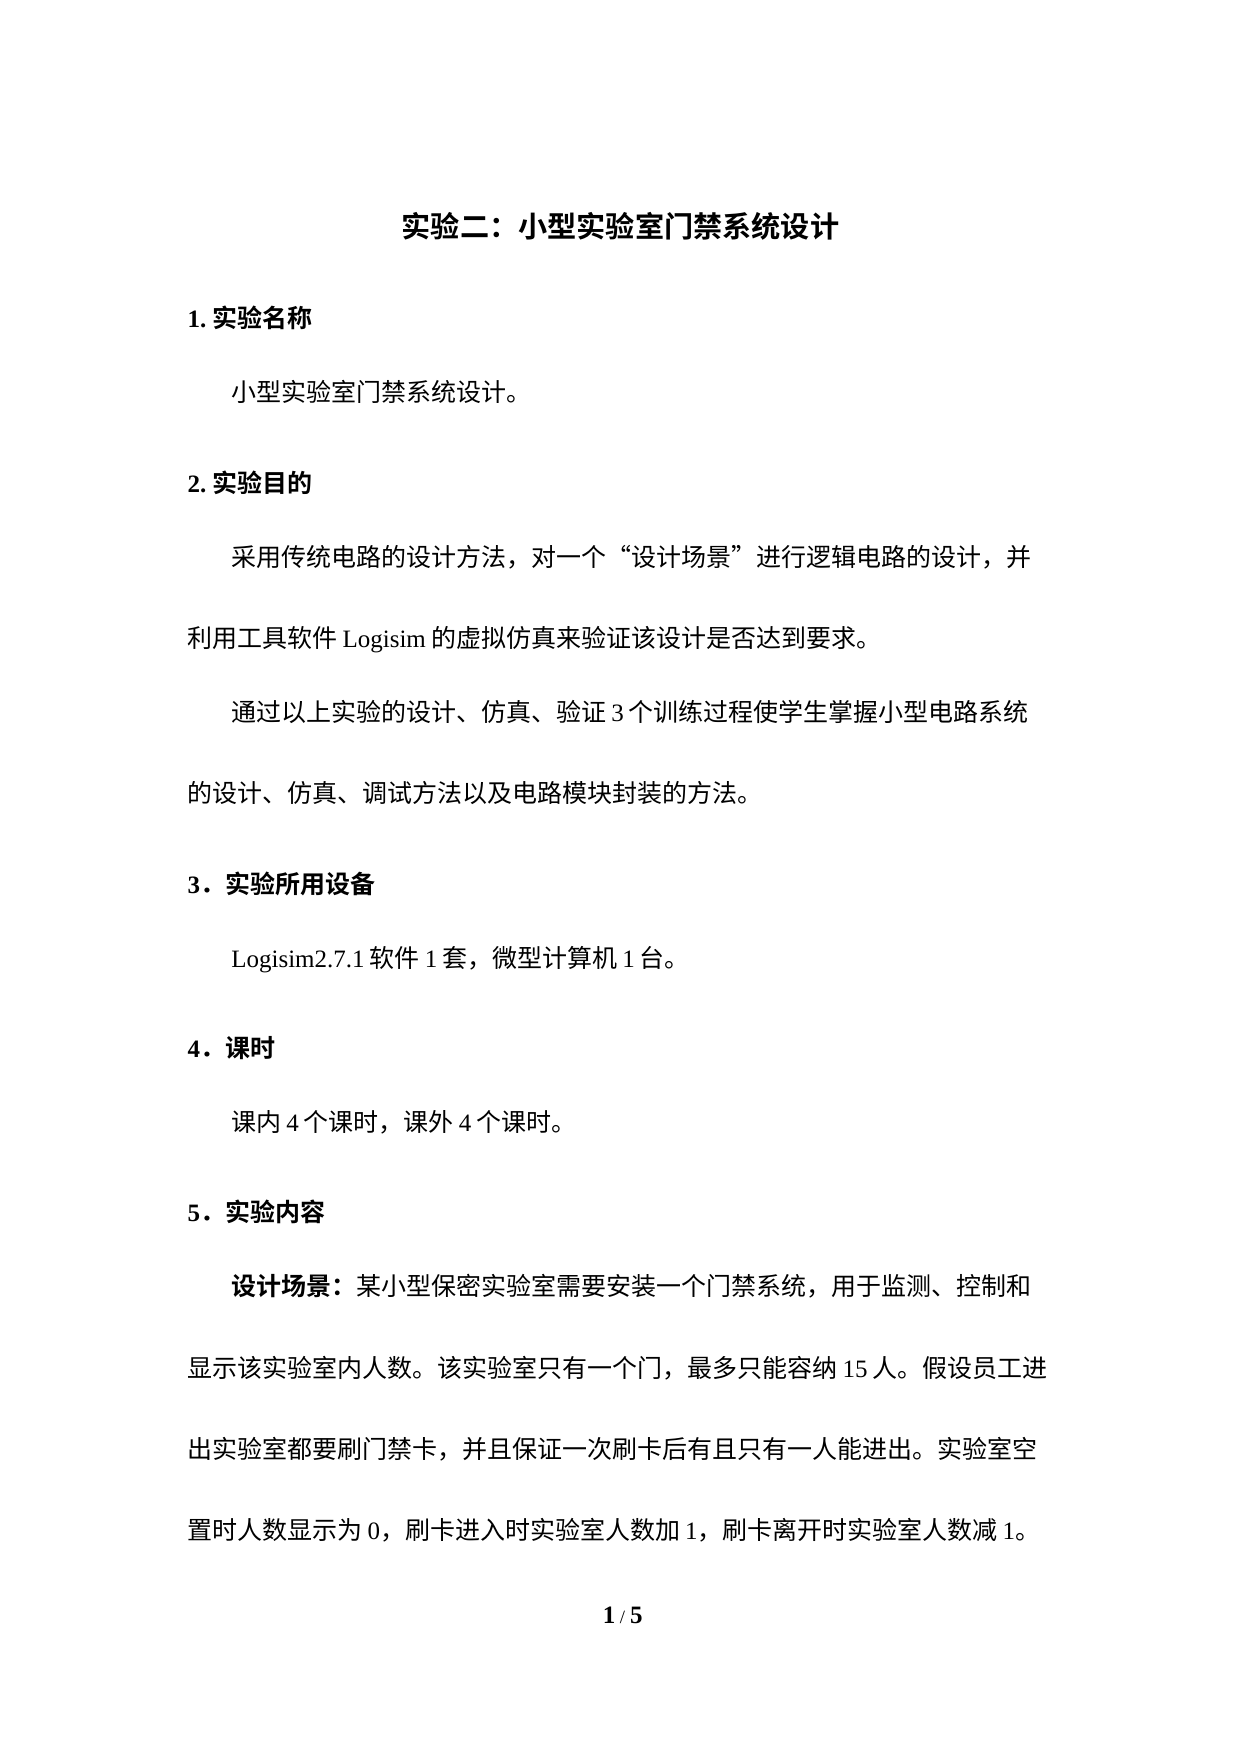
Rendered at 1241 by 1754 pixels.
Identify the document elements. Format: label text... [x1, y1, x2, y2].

subtitle 5．实验内容 [187, 1178, 1053, 1243]
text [187, 1252, 1053, 1561]
text 小型实验室门禁系统设计。 [231, 358, 1053, 423]
subtitle 3．实验所用设备 [187, 850, 1053, 915]
subtitle 实验二：小型实验室门禁系统设计 [187, 193, 1053, 258]
text 通过以上实验的设计、仿真、验证3个训练过程使学生掌握小型电路系统的设计、仿真、调试方法以及电路模块封装的方法。 [187, 678, 1053, 824]
text 课内4个课时，课外4个课时。 [187, 1088, 1053, 1153]
text Logisim2.7.1软件1套，微型计算机1台。 [187, 924, 1053, 989]
subtitle 1. 实验名称 [187, 284, 1053, 349]
subtitle 2. 实验目的 [187, 449, 1053, 514]
subtitle 4．课时 [187, 1014, 1053, 1079]
text 采用传统电路的设计方法，对一个“设计场景”进行逻辑电路的设计，并利用工具软件Logisim的虚拟仿真来验证该设计是否达到要求。 [187, 523, 1053, 669]
